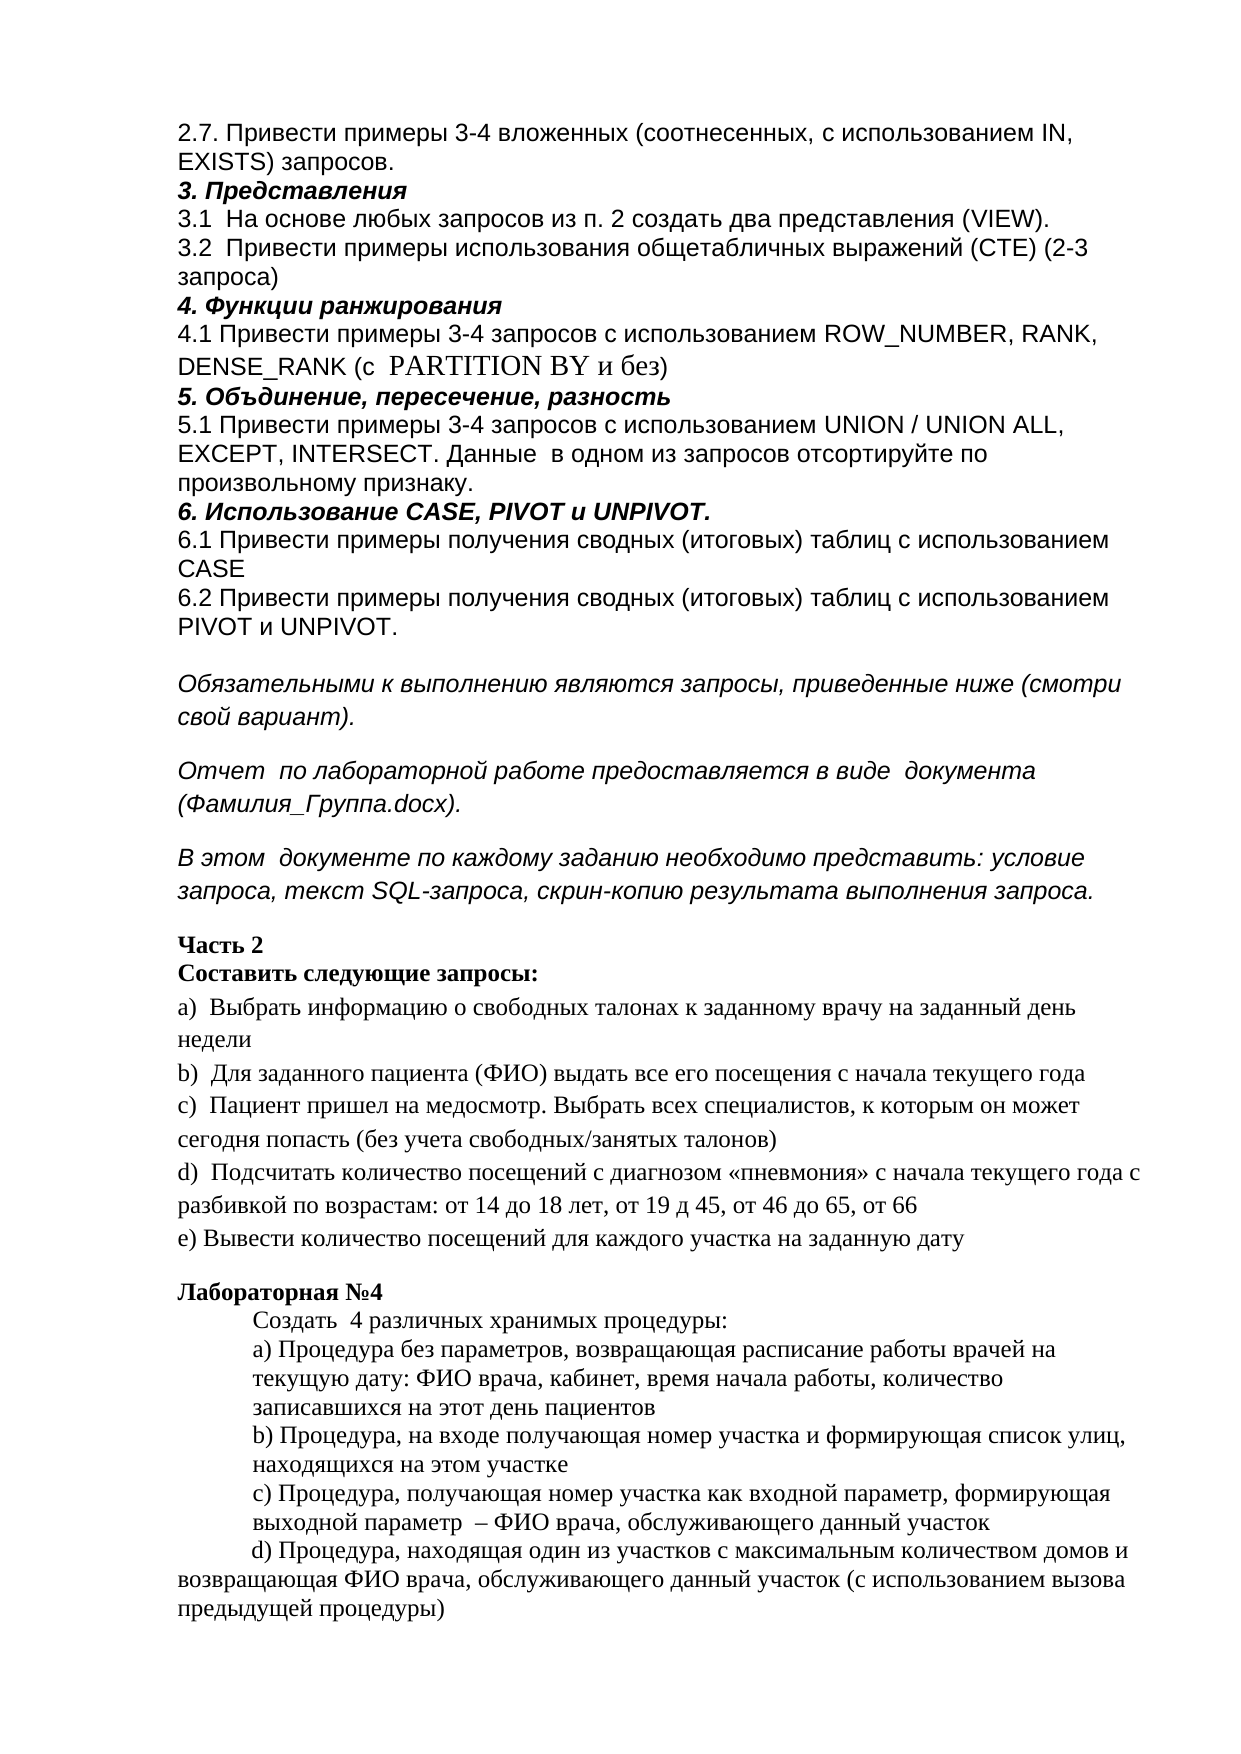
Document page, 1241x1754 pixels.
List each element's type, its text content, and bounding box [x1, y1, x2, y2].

text В этом документе по каждому заданию необходимо представить: условие запроса, текст SQL-запроса, скрин-копию результата выполнения запроса. [177, 843, 1152, 905]
text 3.1 На основе любых запросов из п. 2 создать два представления (VIEW). [177, 204, 1152, 233]
text 2.7. Привести примеры 3-4 вложенных (соотнесенных, c использованием IN, EXISTS) запросов. [177, 118, 1152, 176]
list e) Вывести количество посещений для каждого участка на заданную дату [177, 1223, 1152, 1251]
list a) Выбрать информацию о свободных талонах к заданному врачу на заданный день недели [177, 992, 1152, 1053]
text 5. Объдинение, пересечение, разность [177, 382, 1152, 410]
text Обязательными к выполнению являются запросы, приведенные ниже (смотри свой вариант). [177, 669, 1152, 731]
text Лабораторная №4 [177, 1277, 1152, 1305]
text Отчет по лабораторной работе предоставляется в виде документа (Фамилия_Группа.docx). [177, 756, 1152, 818]
text Часть 2 [177, 930, 1152, 958]
list Составить следующие запросы: [177, 958, 1152, 987]
text 4.1 Привести примеры 3-4 запросов с использованием ROW_NUMBER, RANK, DENSE_RANK (c PARTITION BY и без) [177, 319, 1152, 382]
subtitle 6.1 Привести примеры получения сводных (итоговых) таблиц с использованием CASE [177, 525, 1152, 583]
text 5.1 Привести примеры 3-4 запросов с использованием UNION / UNION ALL, EXCEPT, INTERSECT. Данные в одном из запросов отсортируйте по произвольному признаку. [177, 410, 1152, 497]
list a) Процедура без параметров, возвращающая расписание работы врачей на текущую дату: ФИО врача, кабинет, время начала работы, количество записавшихся на этот день пациентов [252, 1334, 1152, 1420]
list Создать 4 различных хранимых процедуры: [252, 1305, 1152, 1334]
text 3.2 Привести примеры использования общетабличных выражений (СТЕ) (2-3 запроса) [177, 233, 1152, 291]
subtitle 6.2 Привести примеры получения сводных (итоговых) таблиц с использованием PIVOT и UNPIVOT. [177, 583, 1152, 640]
subtitle 6. Использование CASE, PIVOT и UNPIVOT. [177, 497, 1152, 525]
text 3. Представления [177, 176, 1152, 204]
text 4. Функции ранжирования [177, 291, 1152, 319]
list d) Подсчитать количество посещений с диагнозом «пневмония» с начала текущего года с разбивкой по возрастам: от 14 до 18 лет, от 19 д 45, от 46 до 65, от 66 [177, 1157, 1152, 1218]
list b) Для заданного пациента (ФИО) выдать все его посещения с начала текущего года [177, 1058, 1152, 1086]
list b) Процедура, на входе получающая номер участка и формирующая список улиц, находящихся на этом участке [252, 1420, 1152, 1478]
list c) Пациент пришел на медосмотр. Выбрать всех специалистов, к которым он может сегодня попасть (без учета свободных/занятых талонов) [177, 1091, 1152, 1152]
list c) Процедура, получающая номер участка как входной параметр, формирующая выходной параметр – ФИО врача, обслуживающего данный участок [252, 1478, 1152, 1535]
text d) Процедура, находящая один из участков с максимальным количеством домов и возвращающая ФИО врача, обслуживающего данный участок (с использованием вызова предыдущей процедуры) [177, 1535, 1152, 1622]
